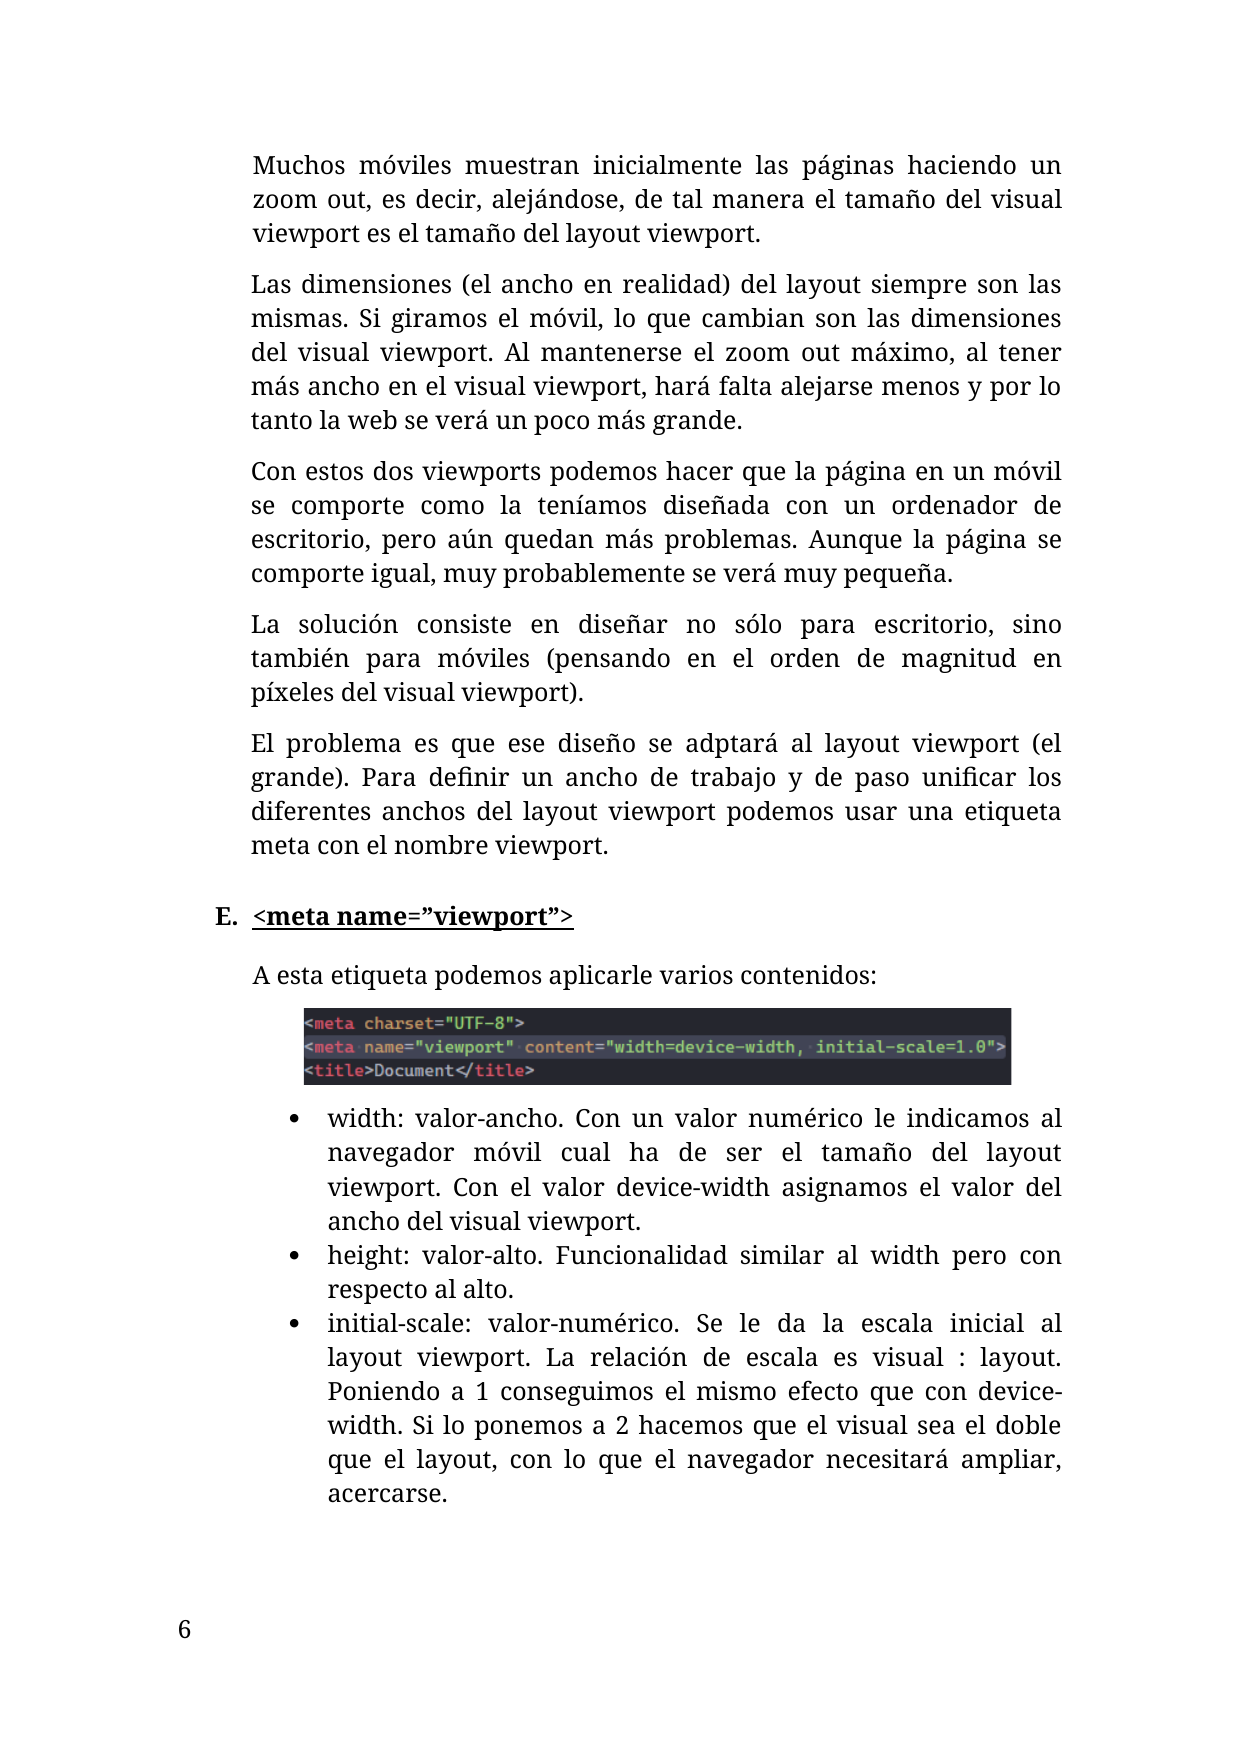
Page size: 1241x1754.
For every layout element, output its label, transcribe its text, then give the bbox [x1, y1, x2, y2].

list initial-scale: valor-numérico. Se le da la escala inicial al layout viewport. La relación de escala es visual : layout. Poniendo a 1 conseguimos el mismo efecto que con device-width. Si lo ponemos a 2 hacemos que el visual sea el doble que el layout, con lo que el navegador necesitará ampliar, acercarse. [290, 1305, 1063, 1510]
text La solución consiste en diseñar no sólo para escritorio, sino también para móviles (pensando en el orden de magnitud en píxeles del visual viewport). [251, 606, 1063, 708]
picture [303, 1008, 1012, 1085]
text El problema es que ese diseño se adptará al layout viewport (el grande). Para definir un ancho de trabajo y de paso unificar los diferentes anchos del layout viewport podemos usar una etiqueta meta con el nombre viewport. [251, 725, 1063, 861]
text Las dimensiones (el ancho en realidad) del layout siempre son las mismas. Si giramos el móvil, lo que cambian son las dimensiones del visual viewport. Al mantenerse el zoom out máximo, al tener más ancho en el visual viewport, hará falta alejarse menos y por lo tanto la web se verá un poco más grande. [251, 266, 1063, 437]
text Con estos dos viewports podemos hacer que la página en un móvil se comporte como la teníamos diseñada con un ordenador de escritorio, pero aún quedan más problemas. Aunque la página se comporte igual, muy probablemente se verá muy pequeña. [251, 453, 1063, 590]
list Muchos móviles muestran inicialmente las páginas haciendo un zoom out, es decir, alejándose, de tal manera el tamaño del visual viewport es el tamaño del layout viewport. [252, 148, 1063, 250]
list width: valor-ancho. Con un valor numérico le indicamos al navegador móvil cual ha de ser el tamaño del layout viewport. Con el valor device-width asignamos el valor del ancho del visual viewport. [290, 1101, 1063, 1237]
text A esta etiqueta podemos aplicarle varios contenidos: [252, 958, 1063, 992]
list height: valor-alto. Funcionalidad similar al width pero con respecto al alto. [290, 1237, 1063, 1305]
subtitle <meta name=”viewport”> [215, 899, 1063, 933]
